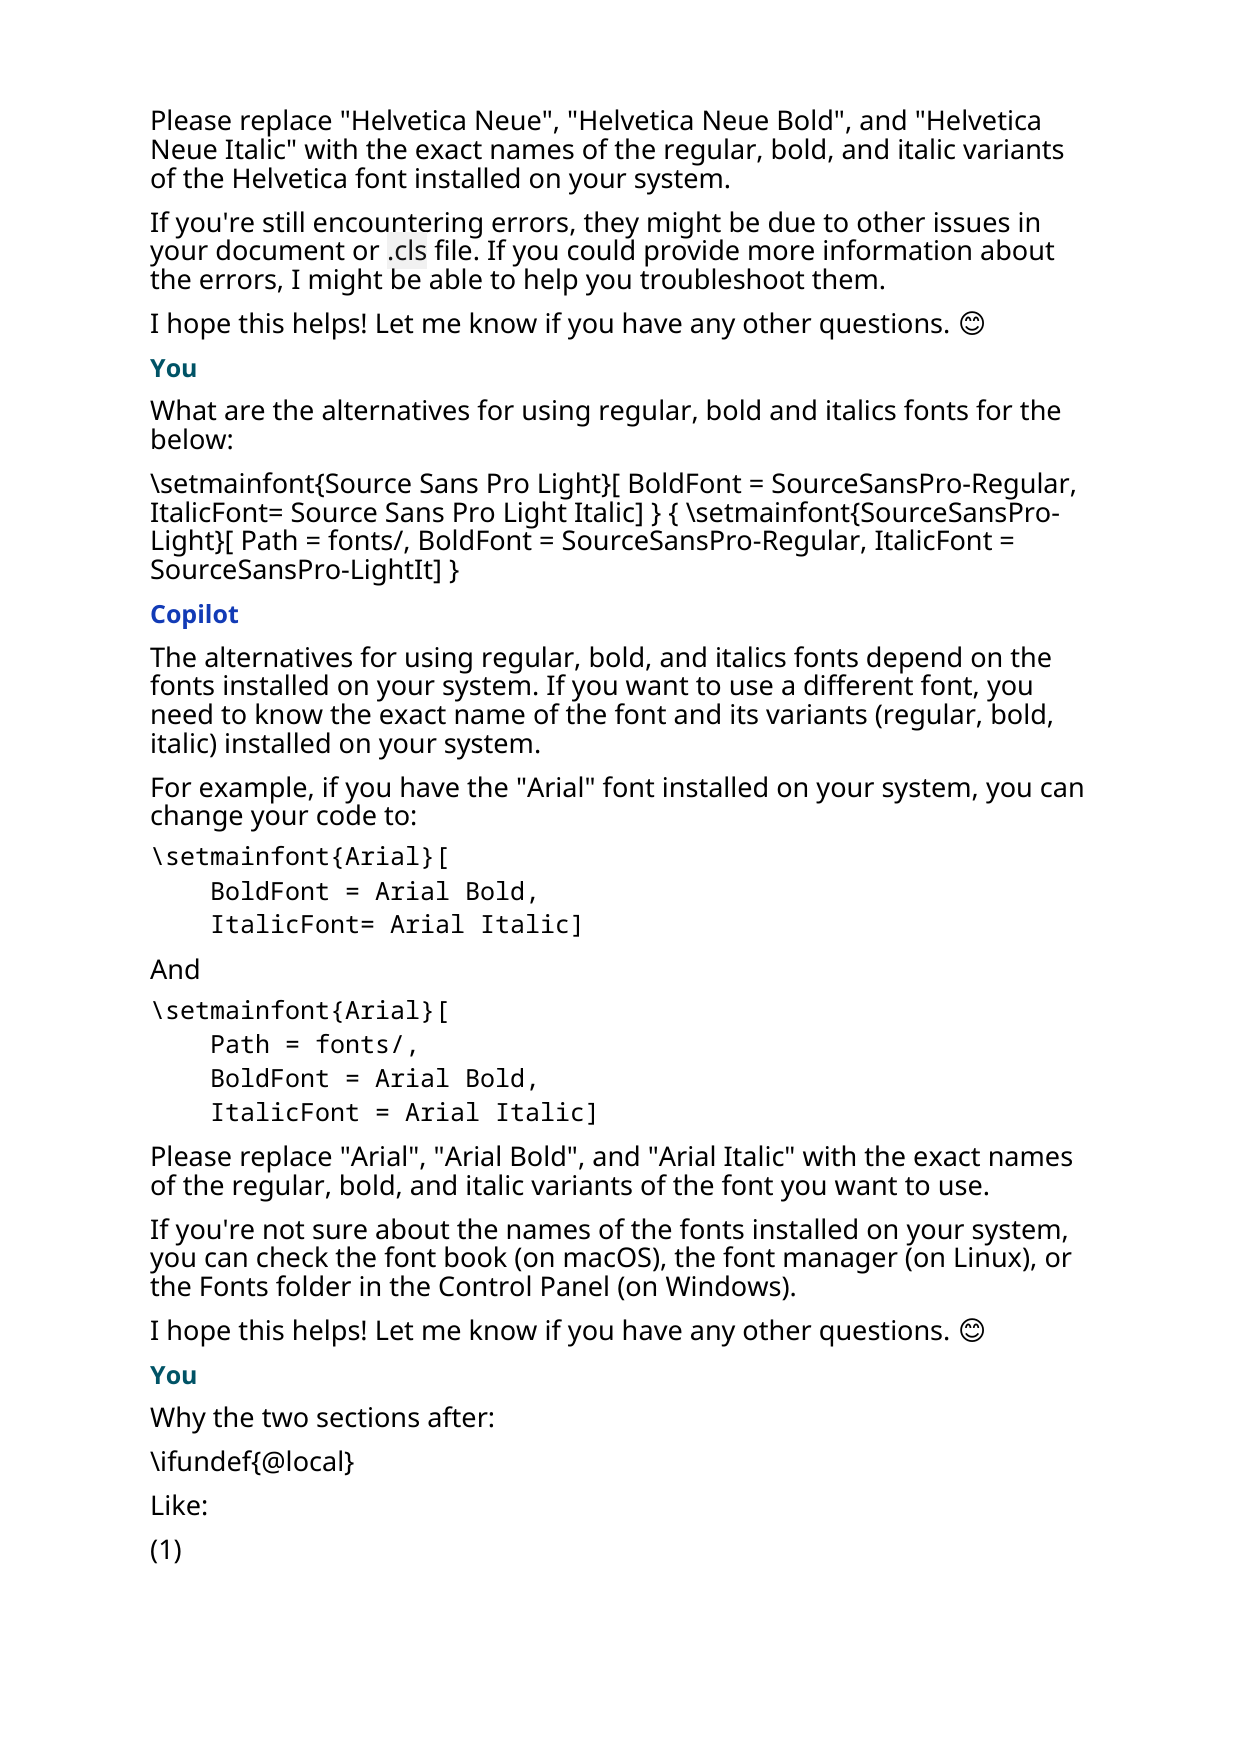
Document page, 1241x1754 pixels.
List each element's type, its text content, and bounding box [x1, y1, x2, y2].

text I hope this helps! Let me know if you have any other questions. 😊 [150, 1317, 1090, 1346]
text \ifundef{@local} [150, 1449, 1090, 1477]
text If you're not sure about the names of the fonts installed on your system, you can check the font book (on macOS), the font manager (on Linux), or the Fonts folder in the Control Panel (on Windows). [150, 1216, 1090, 1302]
subtitle Copilot [150, 600, 1090, 629]
text Path = fonts/, [150, 1027, 1090, 1061]
text If you're still encountering errors, they might be due to other issues in your document or .cls file. If you could provide more information about the errors, I might be able to help you troubleshoot them. [150, 209, 1090, 295]
text BoldFont = Arial Bold, [150, 1061, 1090, 1095]
text And [150, 956, 1090, 985]
text The alternatives for using regular, bold, and italics fonts depend on the fonts installed on your system. If you want to use a different font, you need to know the exact name of the font and its variants (regular, bold, italic) installed on your system. [150, 644, 1090, 759]
text \setmainfont{Arial}[ [150, 839, 1090, 873]
text I hope this helps! Let me know if you have any other questions. 😊 [150, 310, 1090, 339]
text BoldFont = Arial Bold, [150, 873, 1090, 907]
text (1) [150, 1536, 1090, 1565]
subtitle You [150, 354, 1090, 383]
subtitle You [150, 1361, 1090, 1390]
text Why the two sections after: [150, 1405, 1090, 1434]
text Please replace "Helvetica Neue", "Helvetica Neue Bold", and "Helvetica Neue Italic" with the exact names of the regular, bold, and italic variants of the Helvetica font installed on your system. [150, 108, 1090, 194]
text What are the alternatives for using regular, bold and italics fonts for the below: [150, 398, 1090, 455]
text \setmainfont{Source Sans Pro Light}[ BoldFont = SourceSansPro-Regular, ItalicFont= Source Sans Pro Light Italic] } { \setmainfont{SourceSansPro-Light}[ Path = fonts/, BoldFont = SourceSansPro-Regular, ItalicFont = SourceSansPro-LightIt] } [150, 470, 1090, 585]
text ItalicFont = Arial Italic] [150, 1095, 1090, 1129]
text ItalicFont= Arial Italic] [150, 907, 1090, 941]
text \setmainfont{Arial}[ [150, 992, 1090, 1027]
text Please replace "Arial", "Arial Bold", and "Arial Italic" with the exact names of the regular, bold, and italic variants of the font you want to use. [150, 1144, 1090, 1201]
text For example, if you have the "Arial" font installed on your system, you can change your code to: [150, 774, 1090, 832]
text Like: [150, 1492, 1090, 1521]
